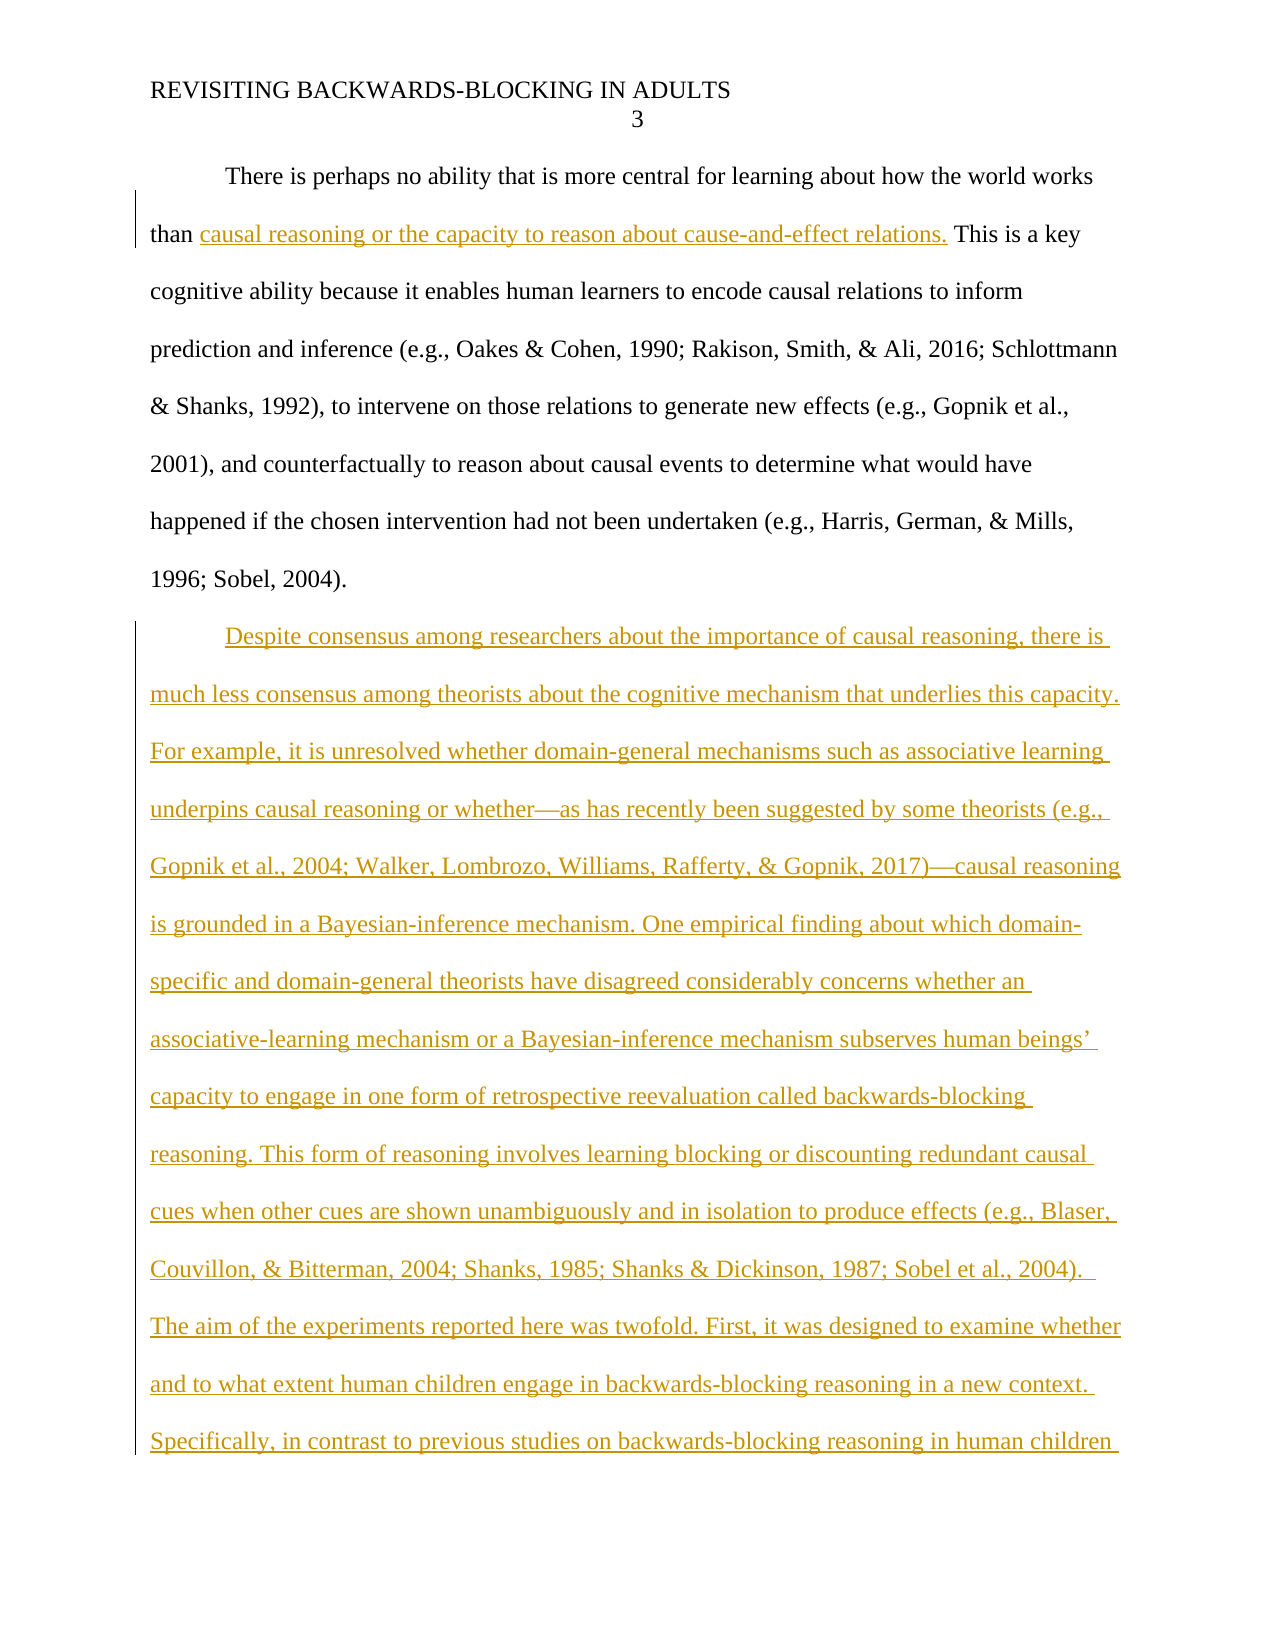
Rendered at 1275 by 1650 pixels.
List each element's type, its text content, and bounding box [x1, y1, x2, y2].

text There is perhaps no ability that is more central for learning about how the world works than This is a key cognitive ability because it enables human learners to encode causal relations to inform prediction and inference (e.g., Oakes & Cohen, 1990; Rakison, Smith, & Ali, 2016; Schlottmann & Shanks, 1992), to intervene on those relations to generate new effects (e.g., Gopnik et al., 2001), and counterfactually to reason about causal events to determine what would have happened if the chosen intervention had not been undertaken (e.g., Harris, German, & Mills, 1996; Sobel, 2004). [150, 161, 1125, 592]
